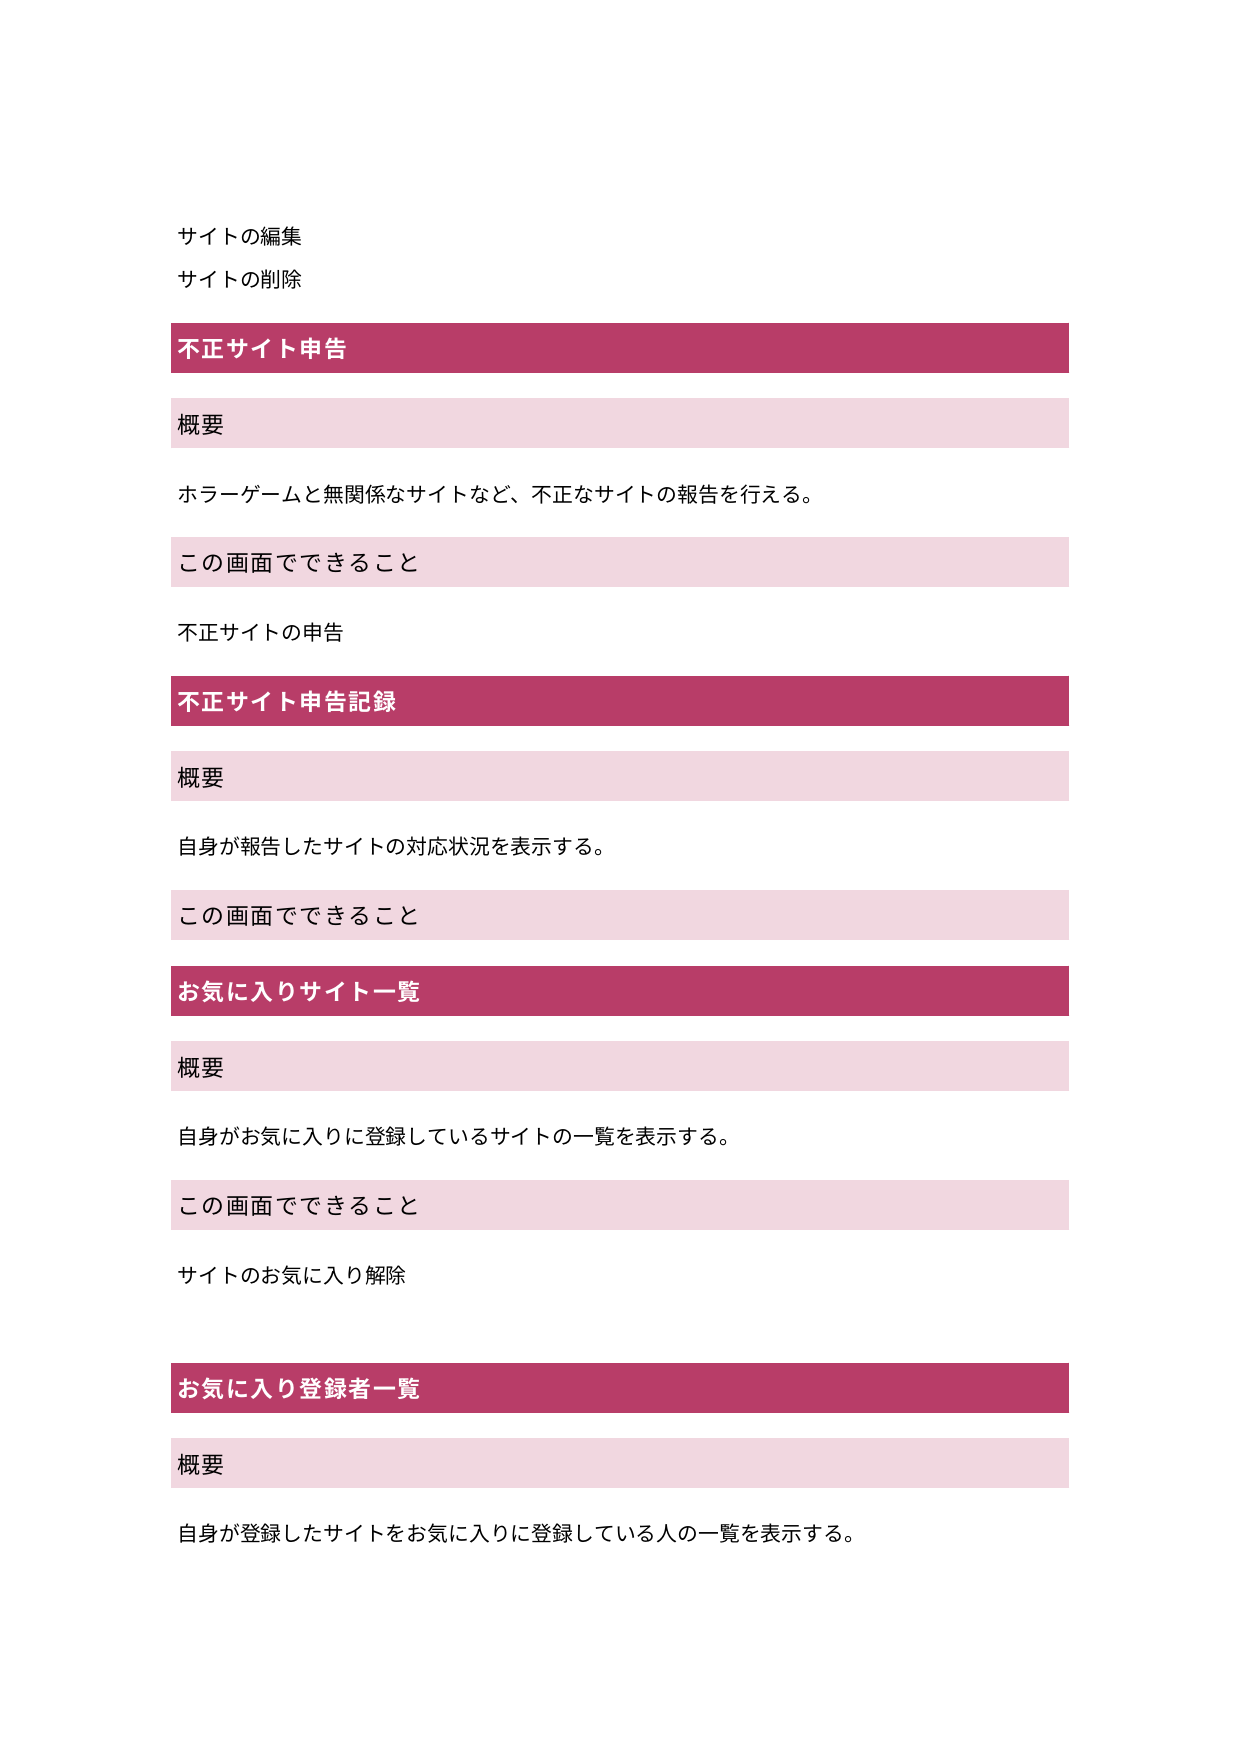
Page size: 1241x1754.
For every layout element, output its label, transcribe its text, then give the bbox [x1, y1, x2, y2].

subtitle お気に入り登録者一覧 [177, 1369, 1063, 1406]
text サイトのお気に入り解除 [177, 1256, 1063, 1336]
subtitle お気に入りサイト一覧 [177, 972, 1063, 1009]
text 自身が登録したサイトをお気に入りに登録している人の一覧を表示する。 [177, 1514, 1063, 1552]
text 自身がお気に入りに登録しているサイトの一覧を表示する。 [177, 1117, 1063, 1154]
subtitle この画面でできること [177, 1186, 1063, 1223]
subtitle 概要 [177, 405, 1063, 442]
subtitle この画面でできること [177, 543, 1063, 581]
text サイトの編集 サイトの削除 [177, 217, 1063, 297]
subtitle 不正サイト申告記録 [177, 682, 1063, 719]
text 自身が報告したサイトの対応状況を表示する。 [177, 827, 1063, 864]
subtitle 不正サイト申告 [177, 329, 1063, 366]
subtitle 概要 [177, 1048, 1063, 1085]
subtitle この画面でできること [177, 896, 1063, 933]
text 不正サイトの申告 [177, 613, 1063, 650]
subtitle 概要 [177, 758, 1063, 795]
text ホラーゲームと無関係なサイトなど、不正なサイトの報告を行える。 [177, 474, 1063, 512]
subtitle 概要 [177, 1445, 1063, 1482]
